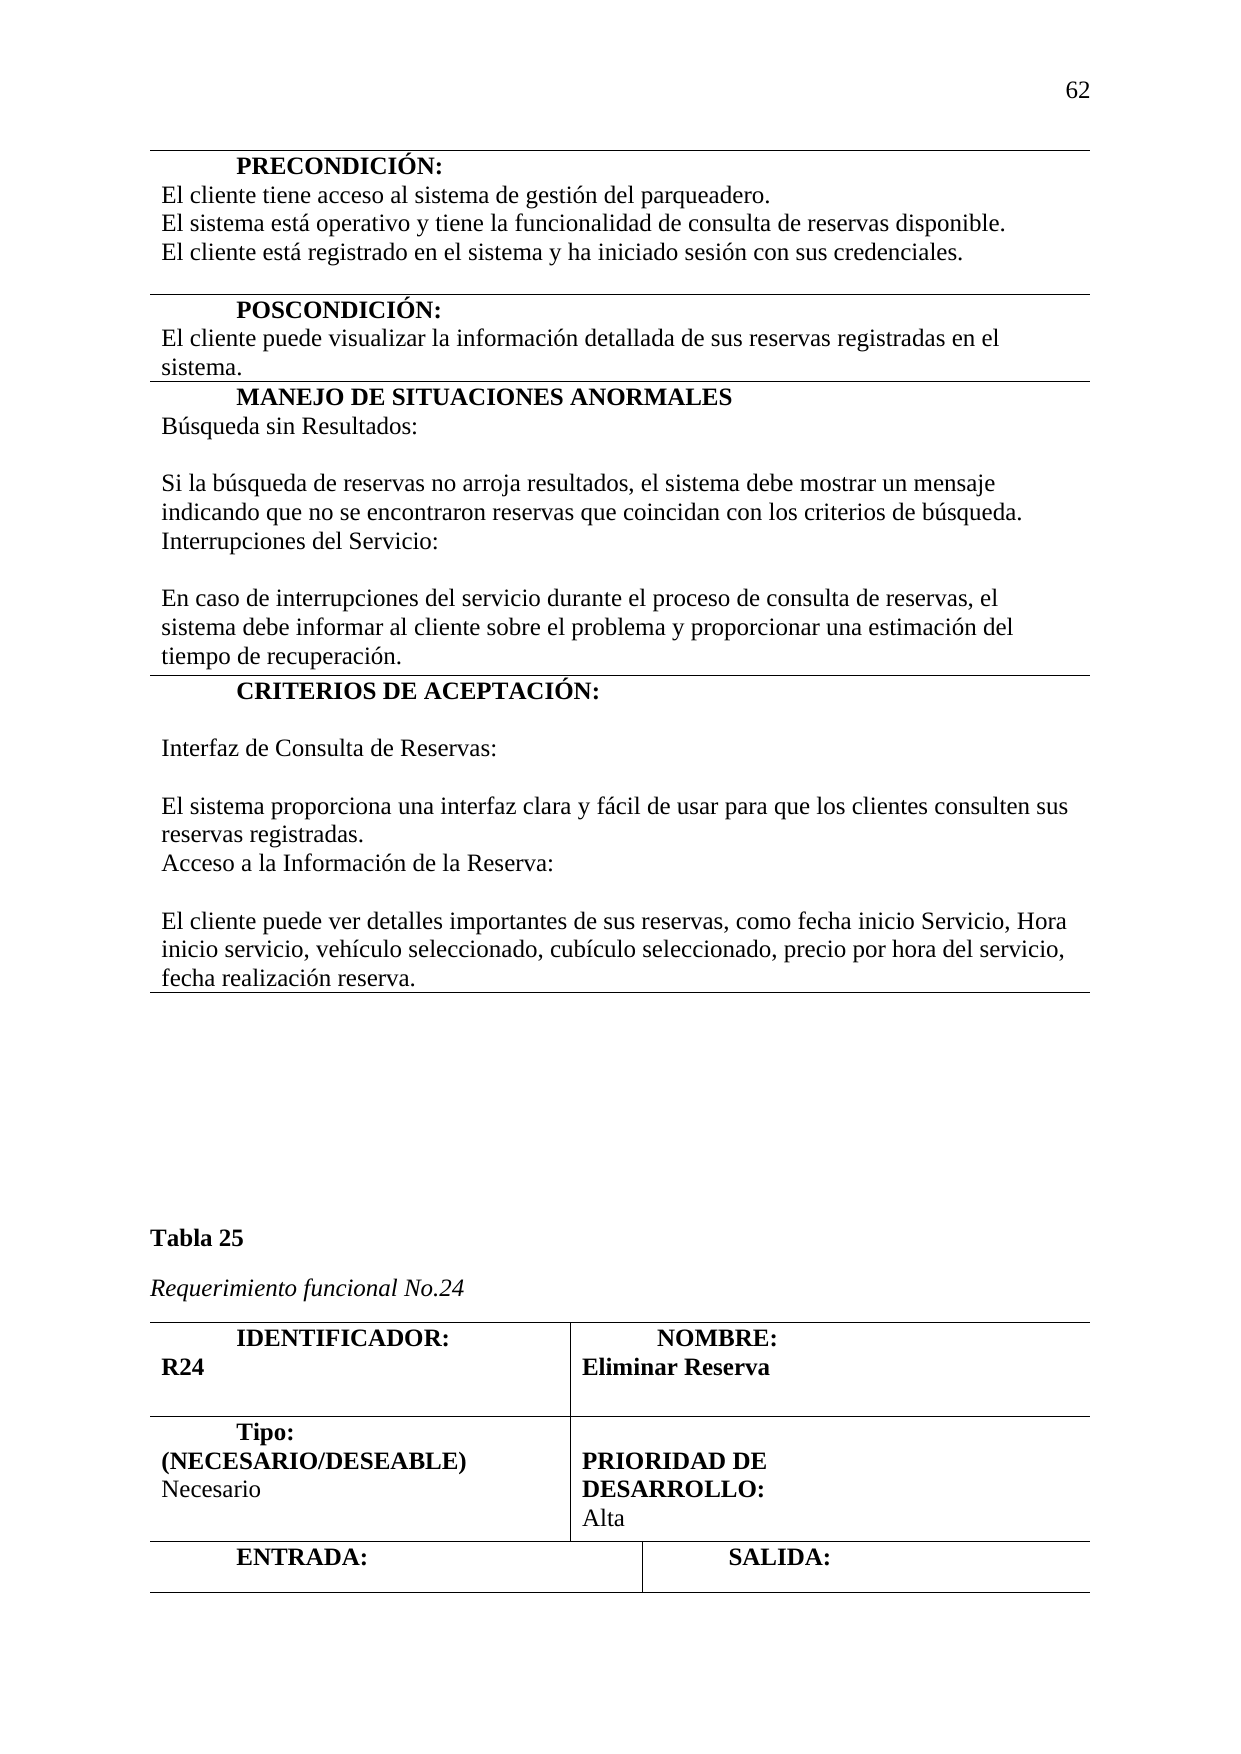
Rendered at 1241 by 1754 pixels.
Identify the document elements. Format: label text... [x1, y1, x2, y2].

table_cell Tipo: (NECESARIO/DESEABLE) Necesario [150, 1417, 570, 1541]
table_cell SALIDA: Eliminación Exitosa [643, 1542, 1090, 1592]
table_cell POSCONDICIÓN: El cliente puede visualizar la información detallada de sus reservas registradas en el sistema. [150, 295, 1090, 381]
text Tabla 25 [150, 1223, 1090, 1252]
table_cell MANEJO DE SITUACIONES ANORMALES Búsqueda sin Resultados: Si la búsqueda de reservas no arroja resultados, el sistema debe mostrar un mensaje indicando que no se encontraron reservas que coincidan con los criterios de búsqueda. Interrupciones del Servicio: En caso de interrupciones del servicio durante el proceso de consulta de reservas, el sistema debe informar al cliente sobre el problema y proporcionar una estimación del tiempo de recuperación. [150, 382, 1090, 675]
table_cell CRITERIOS DE ACEPTACIÓN: Interfaz de Consulta de Reservas: El sistema proporciona una interfaz clara y fácil de usar para que los clientes consulten sus reservas registradas. Acceso a la Información de la Reserva: El cliente puede ver detalles importantes de sus reservas, como fecha inicio Servicio, Hora inicio servicio, vehículo seleccionado, cubículo seleccionado, precio por hora del servicio, fecha realización reserva. [150, 676, 1090, 992]
table_header IDENTIFICADOR: R24 [150, 1323, 570, 1416]
text Requerimiento funcional No.24 [150, 1273, 1090, 1301]
table_cell ENTRADA: 1. Correo Electrónico 2.Contraseña (Logueo cliente) [150, 1542, 642, 1592]
table_header NOMBRE: Eliminar Reserva [571, 1323, 1090, 1416]
table_cell PRIORIDAD DE DESARROLLO: Alta [571, 1417, 1090, 1541]
table_cell PRECONDICIÓN: El cliente tiene acceso al sistema de gestión del parqueadero. El sistema está operativo y tiene la funcionalidad de consulta de reservas disponible. El cliente está registrado en el sistema y ha iniciado sesión con sus credenciales. [150, 151, 1090, 294]
